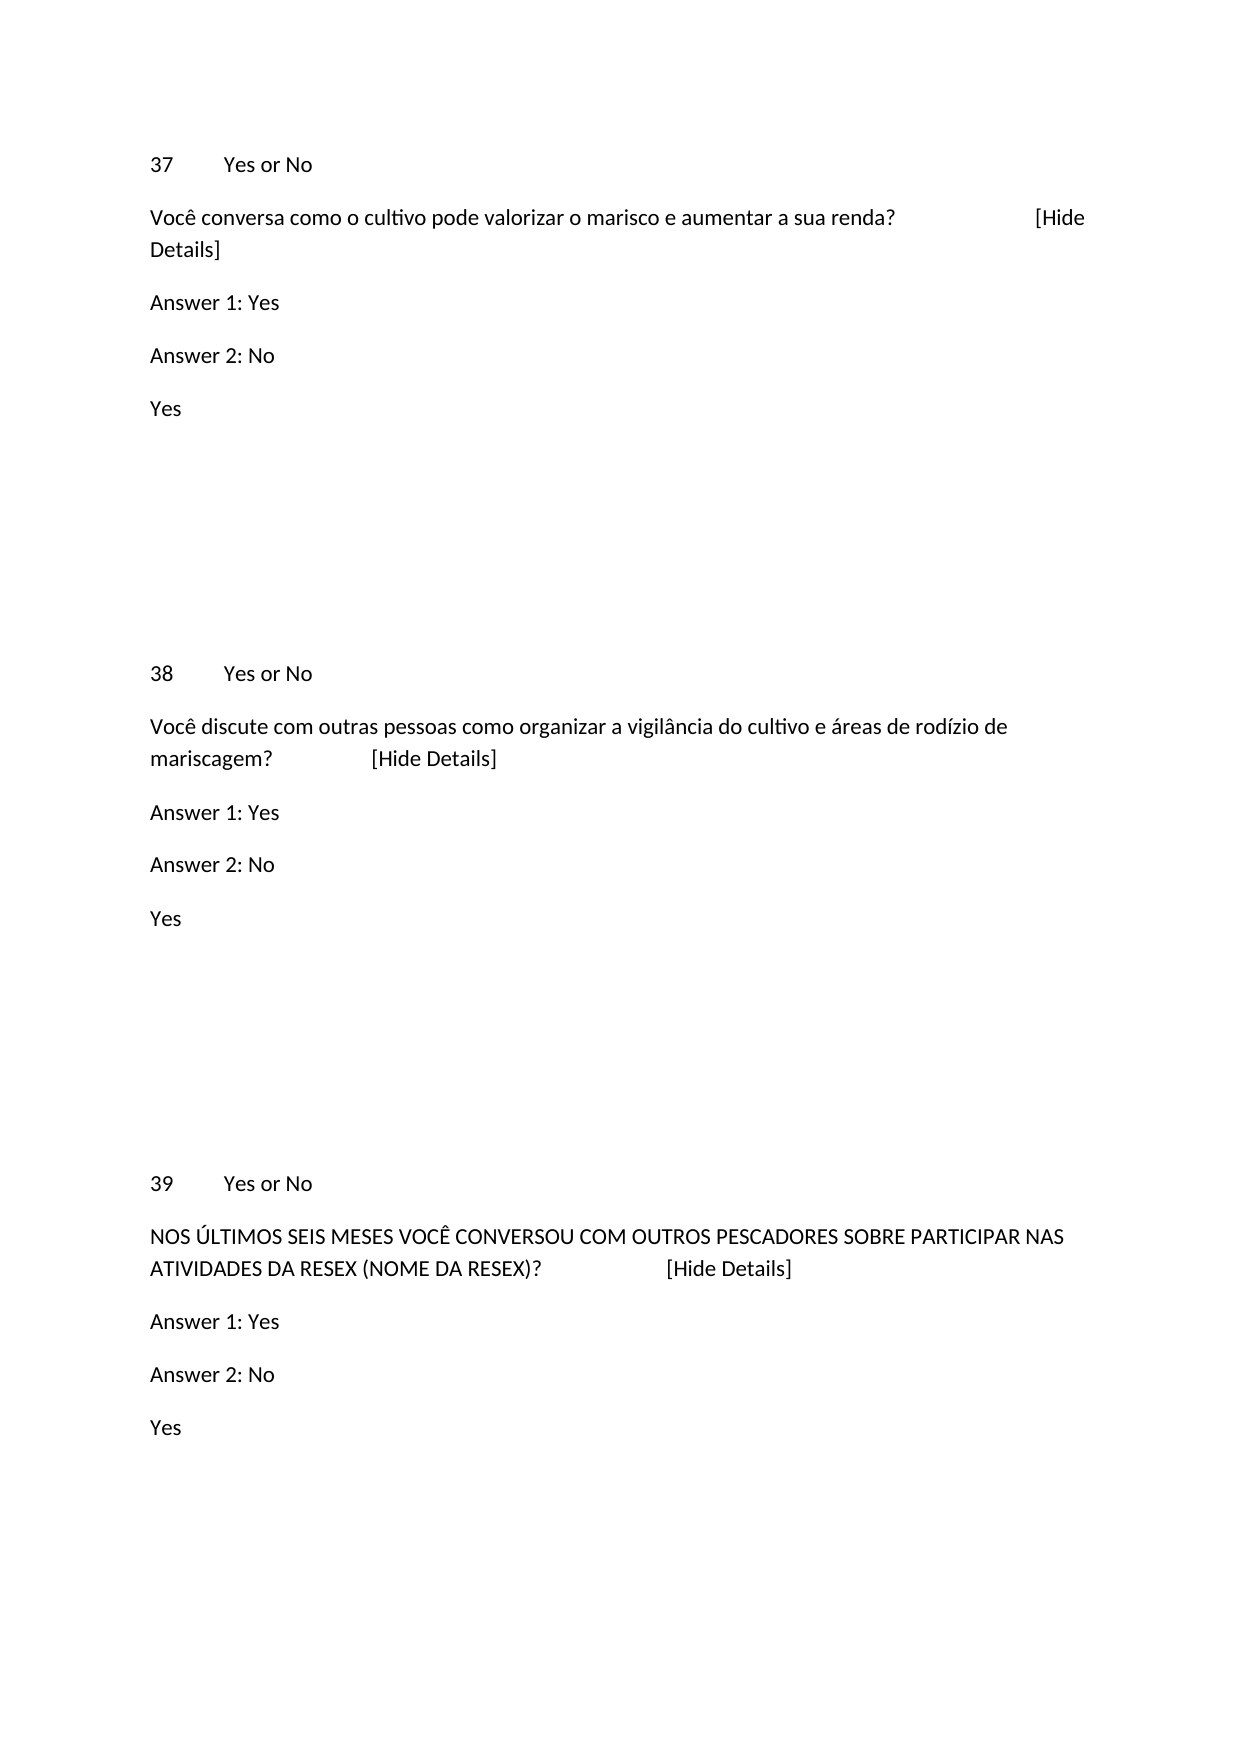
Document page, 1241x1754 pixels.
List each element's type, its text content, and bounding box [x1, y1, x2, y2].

text Answer 1: Yes [150, 1307, 1090, 1335]
text Yes [150, 904, 1090, 932]
text Yes [150, 394, 1090, 422]
text Yes [150, 1413, 1090, 1441]
text NOS ÚLTIMOS SEIS MESES VOCÊ CONVERSOU COM OUTROS PESCADORES SOBRE PARTICIPAR NAS ATIVIDADES DA RESEX (NOME DA RESEX)? [Hide Details] [150, 1222, 1090, 1282]
text 39 Yes or No [150, 1169, 1090, 1197]
text 38 Yes or No [150, 659, 1090, 687]
text Answer 1: Yes [150, 288, 1090, 316]
text Você conversa como o cultivo pode valorizar o marisco e aumentar a sua renda? [Hide Details] [150, 203, 1090, 263]
text 37 Yes or No [150, 150, 1090, 178]
text Answer 1: Yes [150, 798, 1090, 826]
text Answer 2: No [150, 851, 1090, 879]
text Answer 2: No [150, 341, 1090, 369]
text Você discute com outras pessoas como organizar a vigilância do cultivo e áreas de rodízio de mariscagem? [Hide Details] [150, 712, 1090, 773]
text Answer 2: No [150, 1360, 1090, 1388]
